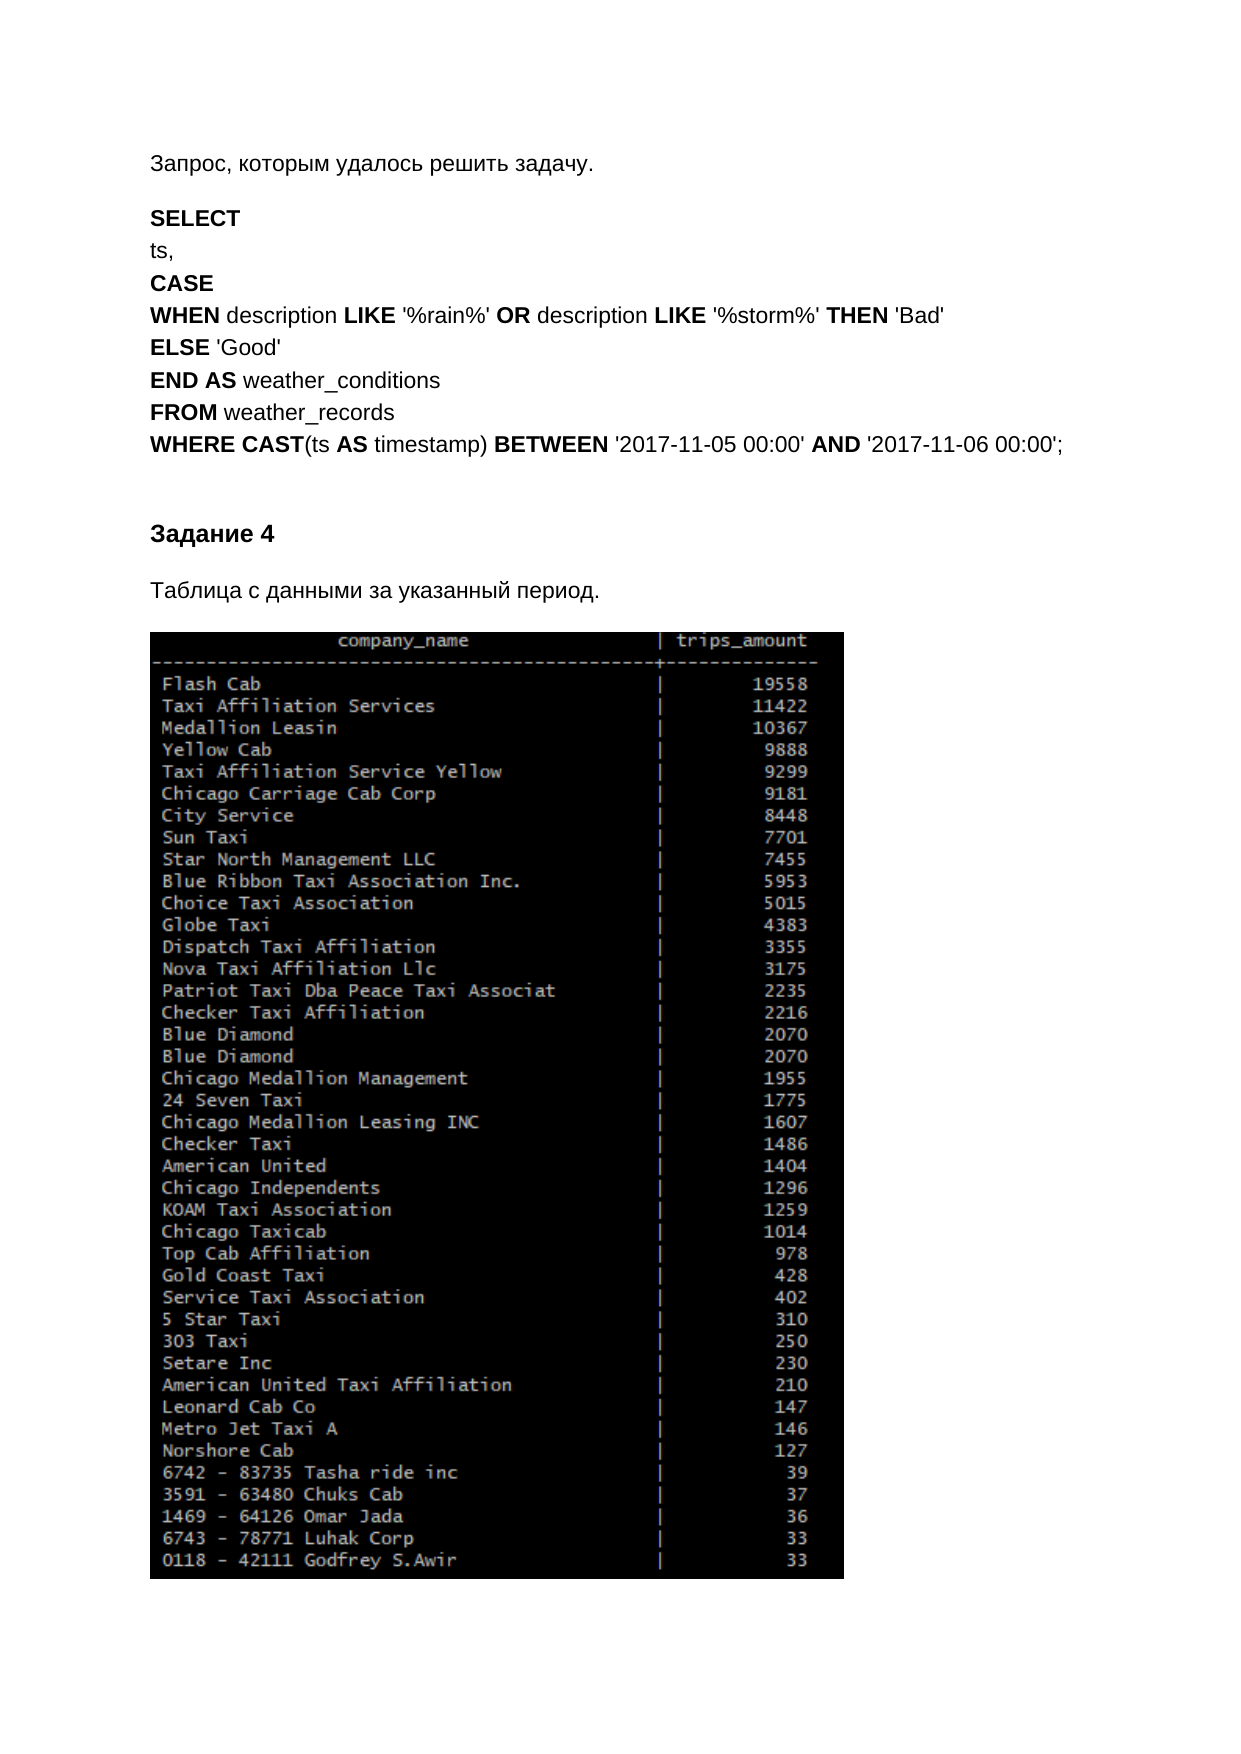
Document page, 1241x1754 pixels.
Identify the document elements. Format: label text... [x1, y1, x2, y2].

text SELECT [150, 205, 1090, 232]
text WHEN description LIKE '%rain%' OR description LIKE '%storm%' THEN 'Bad' [150, 302, 1090, 328]
subtitle Задание 4 [150, 519, 1090, 547]
text ELSE 'Good' [150, 334, 1090, 361]
text FROM weather_records [150, 399, 1090, 425]
text ts, [150, 237, 1090, 264]
text Запрос, которым удалось решить задачу. [150, 150, 1090, 176]
text WHERE CAST(ts AS timestamp) BETWEEN '2017-11-05 00:00' AND '2017-11-06 00:00'; [150, 431, 1090, 458]
text END AS weather_conditions [150, 367, 1090, 393]
text Таблица с данными за указанный период. [150, 577, 1090, 603]
picture [150, 632, 844, 1579]
text CASE [150, 270, 1090, 296]
